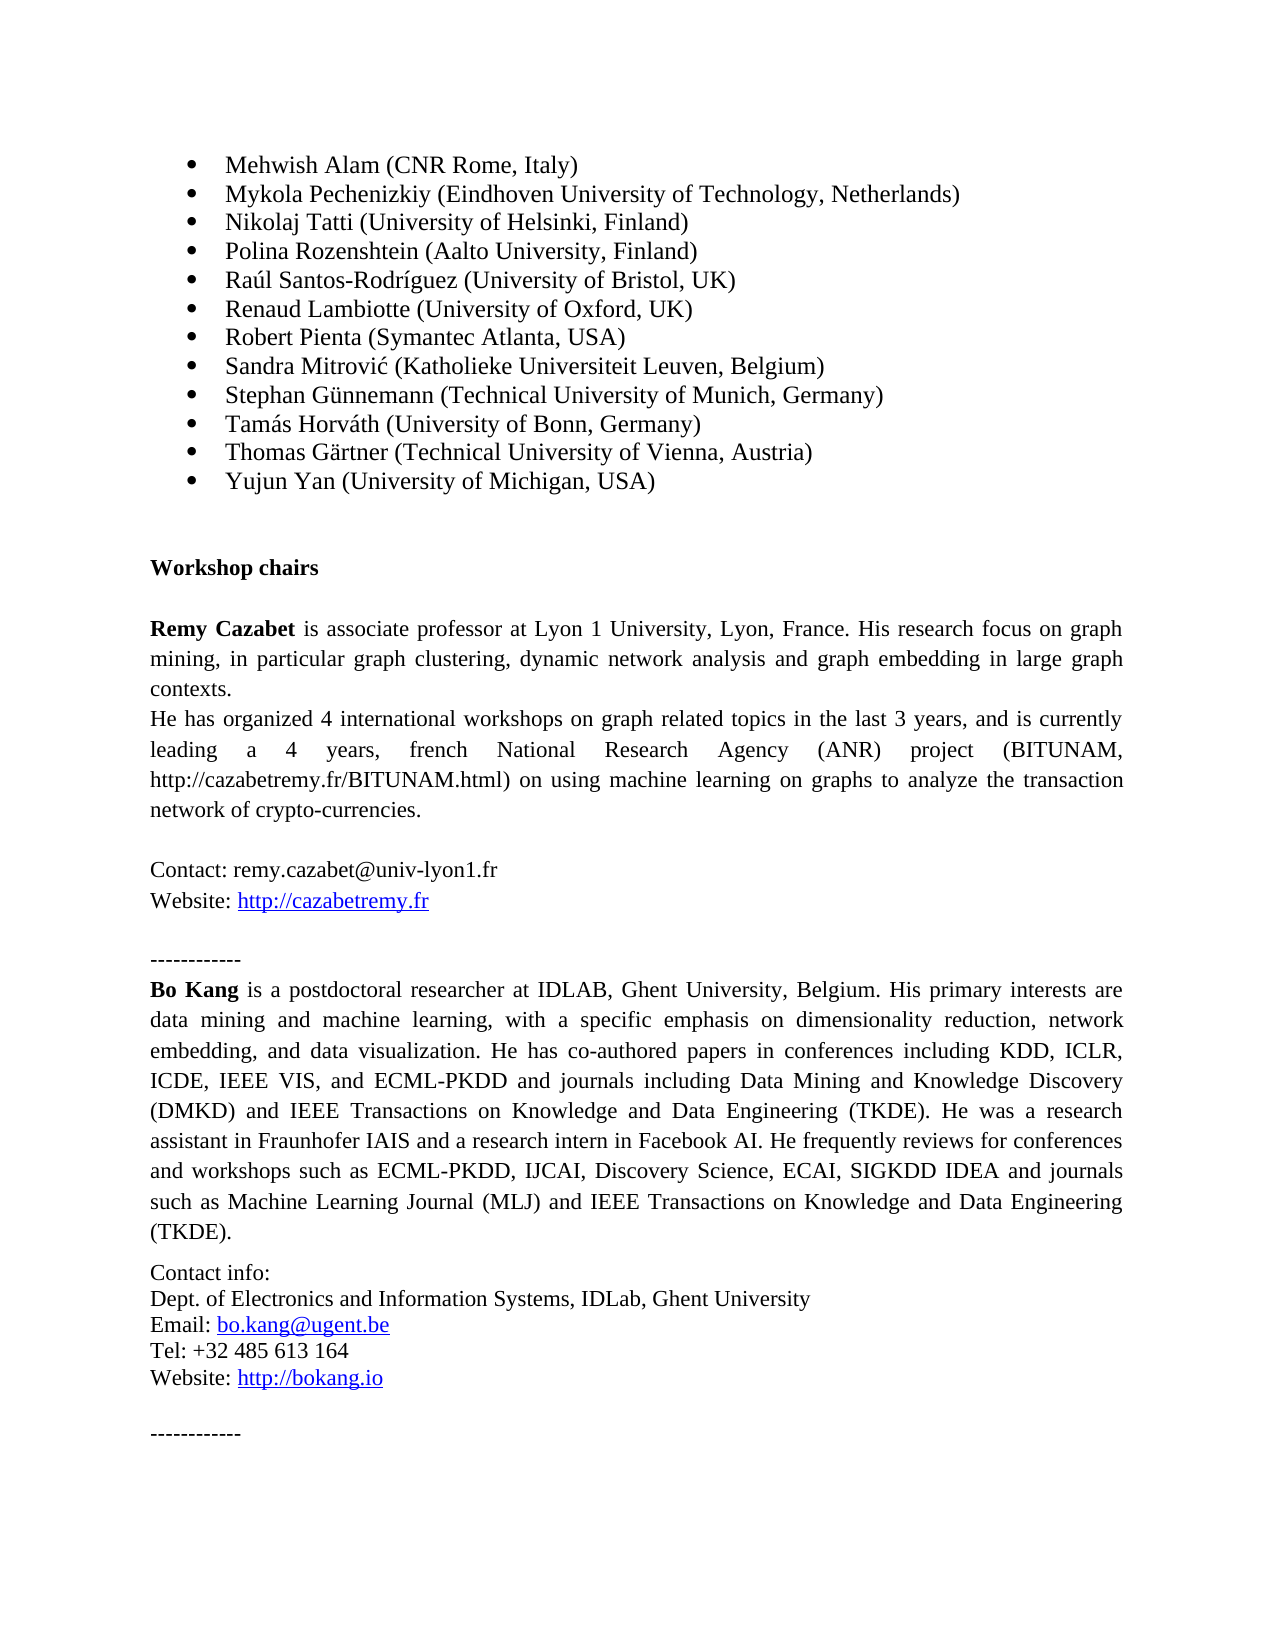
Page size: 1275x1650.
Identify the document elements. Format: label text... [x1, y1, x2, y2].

text Dept. of Electronics and Information Systems, IDLab, Ghent University [150, 1285, 1125, 1311]
text Bo Kang is a postdoctoral researcher at IDLAB, Ghent University, Belgium. His primary interests are data mining and machine learning, with a specific emphasis on dimensionality reduction, network embedding, and data visualization. He has co-authored papers in conferences including KDD, ICLR, ICDE, IEEE VIS, and ECML-PKDD and journals including Data Mining and Knowledge Discovery (DMKD) and IEEE Transactions on Knowledge and Data Engineering (TKDE). He was a research assistant in Fraunhofer IAIS and a research intern in Facebook AI. He frequently reviews for conferences and workshops such as ECML-PKDD, IJCAI, Discovery Science, ECAI, SIGKDD IDEA and journals such as Machine Learning Journal (MLJ) and IEEE Transactions on Knowledge and Data Engineering (TKDE). [150, 976, 1125, 1244]
list Robert Pienta (Symantec Atlanta, USA) [187, 322, 1125, 351]
text Remy Cazabet is associate professor at Lyon 1 University, Lyon, France. His research focus on graph mining, in particular graph clustering, dynamic network analysis and graph embedding in large graph contexts. [150, 615, 1125, 702]
text Workshop chairs [150, 554, 1125, 581]
list Nikolaj Tatti (University of Helsinki, Finland) [187, 207, 1125, 236]
text He has organized 4 international workshops on graph related topics in the last 3 years, and is currently leading a 4 years, french National Research Agency (ANR) project (BITUNAM, http://cazabetremy.fr/BITUNAM.html) on using machine learning on graphs to analyze the transaction network of crypto-currencies. [150, 705, 1125, 822]
text ------------ [150, 1419, 1125, 1446]
list Sandra Mitrović (Katholieke Universiteit Leuven, Belgium) [187, 351, 1125, 380]
text Contact info: [150, 1258, 1125, 1285]
text Website: http://bokang.io [150, 1364, 1125, 1390]
list Polina Rozenshtein (Aalto University, Finland) [187, 236, 1125, 265]
list Stephan Günnemann (Technical University of Munich, Germany) [187, 380, 1125, 409]
list Raúl Santos-Rodríguez (University of Bristol, UK) [187, 265, 1125, 294]
list Yujun Yan (University of Michigan, USA) [187, 466, 1125, 495]
text ------------ [150, 946, 1125, 972]
text Contact: remy.cazabet@univ-lyon1.fr [150, 856, 1125, 883]
list Tamás Horváth (University of Bonn, Germany) [187, 409, 1125, 437]
text Website: http://cazabetremy.fr [150, 887, 1125, 913]
list Renaud Lambiotte (University of Oxford, UK) [187, 294, 1125, 322]
list Mykola Pechenizkiy (Eindhoven University of Technology, Netherlands) [187, 179, 1125, 207]
list Mehwish Alam (CNR Rome, Italy) [187, 150, 1125, 179]
text Email: bo.kang@ugent.be Tel: +32 485 613 164 [150, 1311, 1125, 1364]
list Thomas Gärtner (Technical University of Vienna, Austria) [187, 437, 1125, 466]
